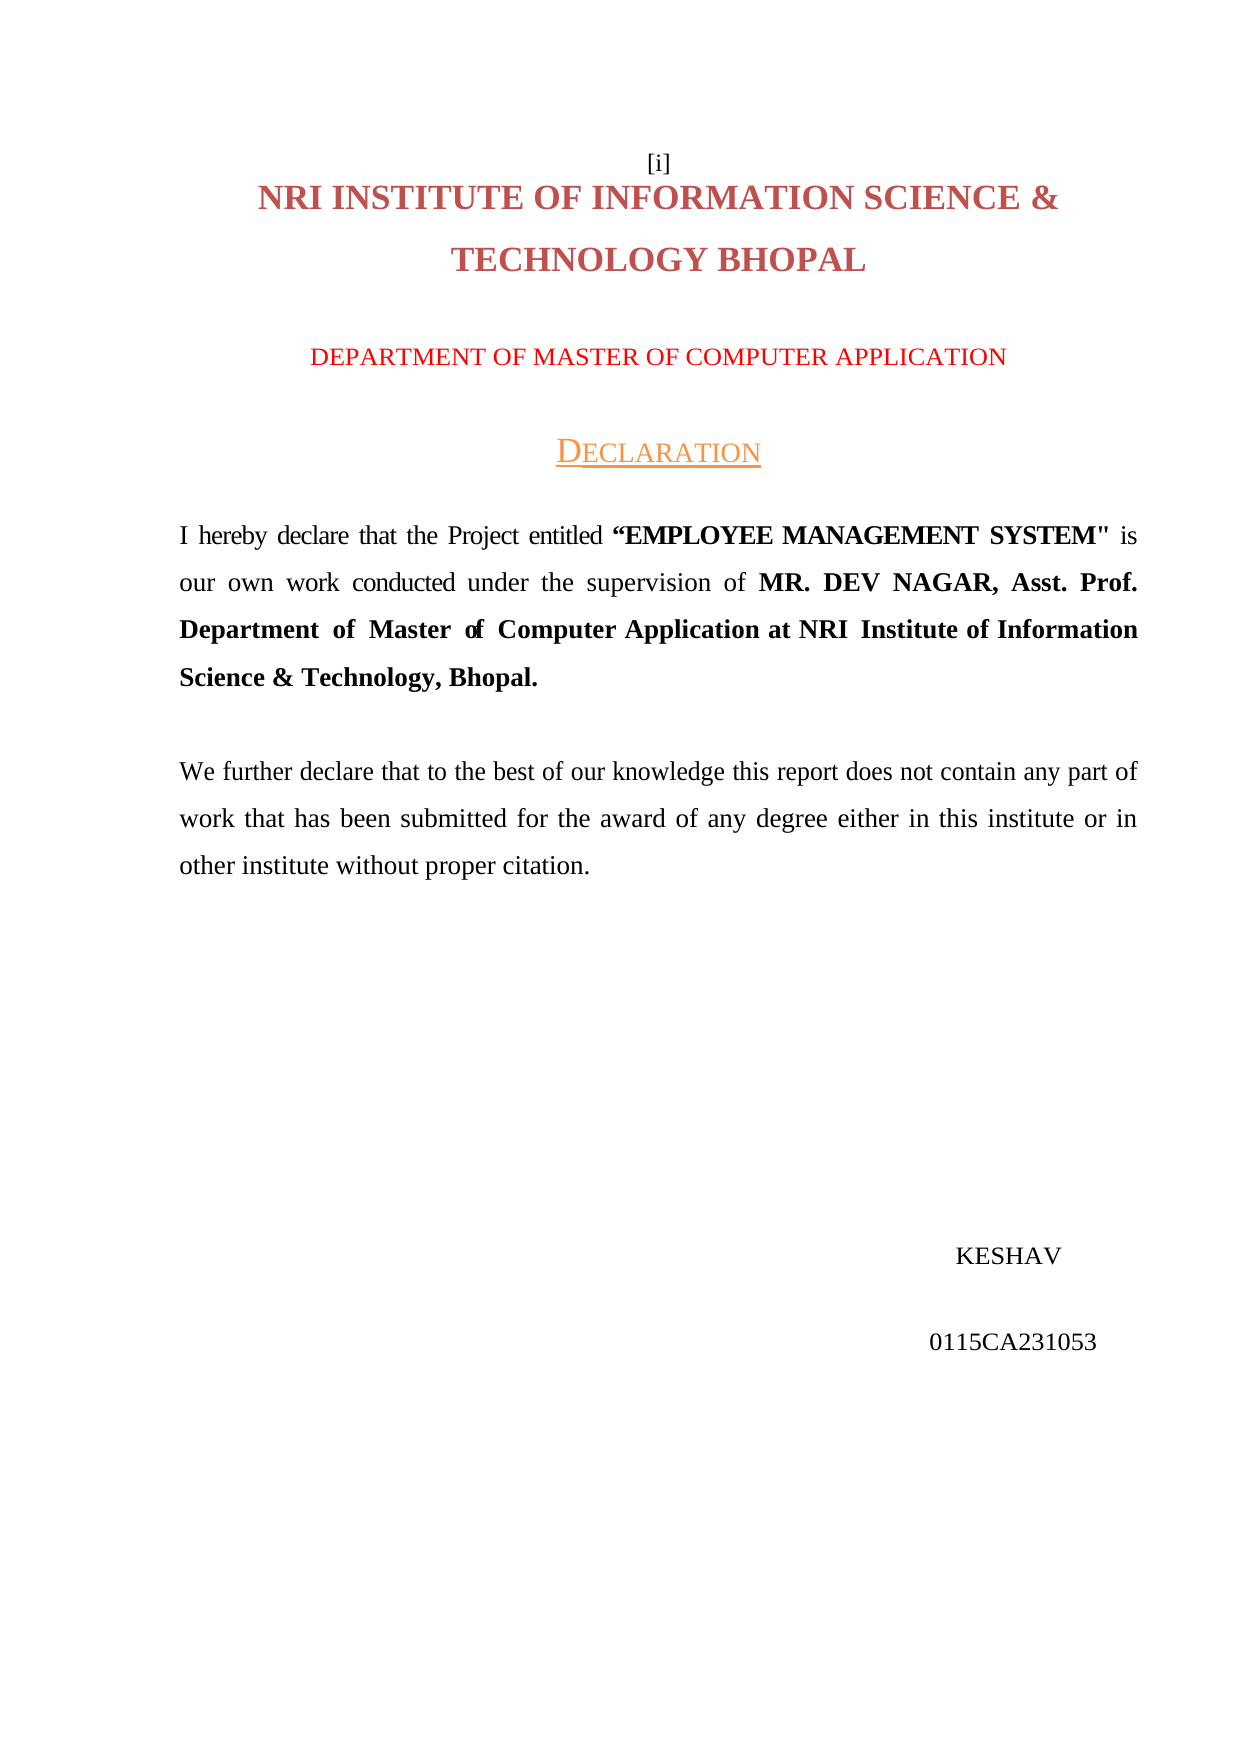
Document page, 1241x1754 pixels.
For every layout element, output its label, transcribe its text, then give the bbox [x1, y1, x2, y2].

text KESHAV [179, 1241, 1138, 1313]
subtitle DECLARATION [179, 430, 1138, 471]
text I hereby declare that the Project entitled “EMPLOYEE MANAGEMENT SYSTEM" is our own work conducted under the supervision of MR. DEV NAGAR, Asst. Prof. Department of Master of Computer Application at NRI Institute of Information Science & Technology, Bhopal. [179, 519, 1138, 692]
title NRI INSTITUTE OF INFORMATION SCIENCE & TECHNOLOGY BHOPAL [179, 177, 1138, 279]
text 0115CA231053 [179, 1327, 1138, 1356]
text We further declare that to the best of our knowledge this report does not contain any part of work that has been submitted for the award of any degree either in this institute or in other institute without proper citation. [179, 755, 1138, 880]
text DEPARTMENT OF MASTER OF COMPUTER APPLICATION [179, 342, 1138, 371]
text [i] [179, 148, 1138, 177]
